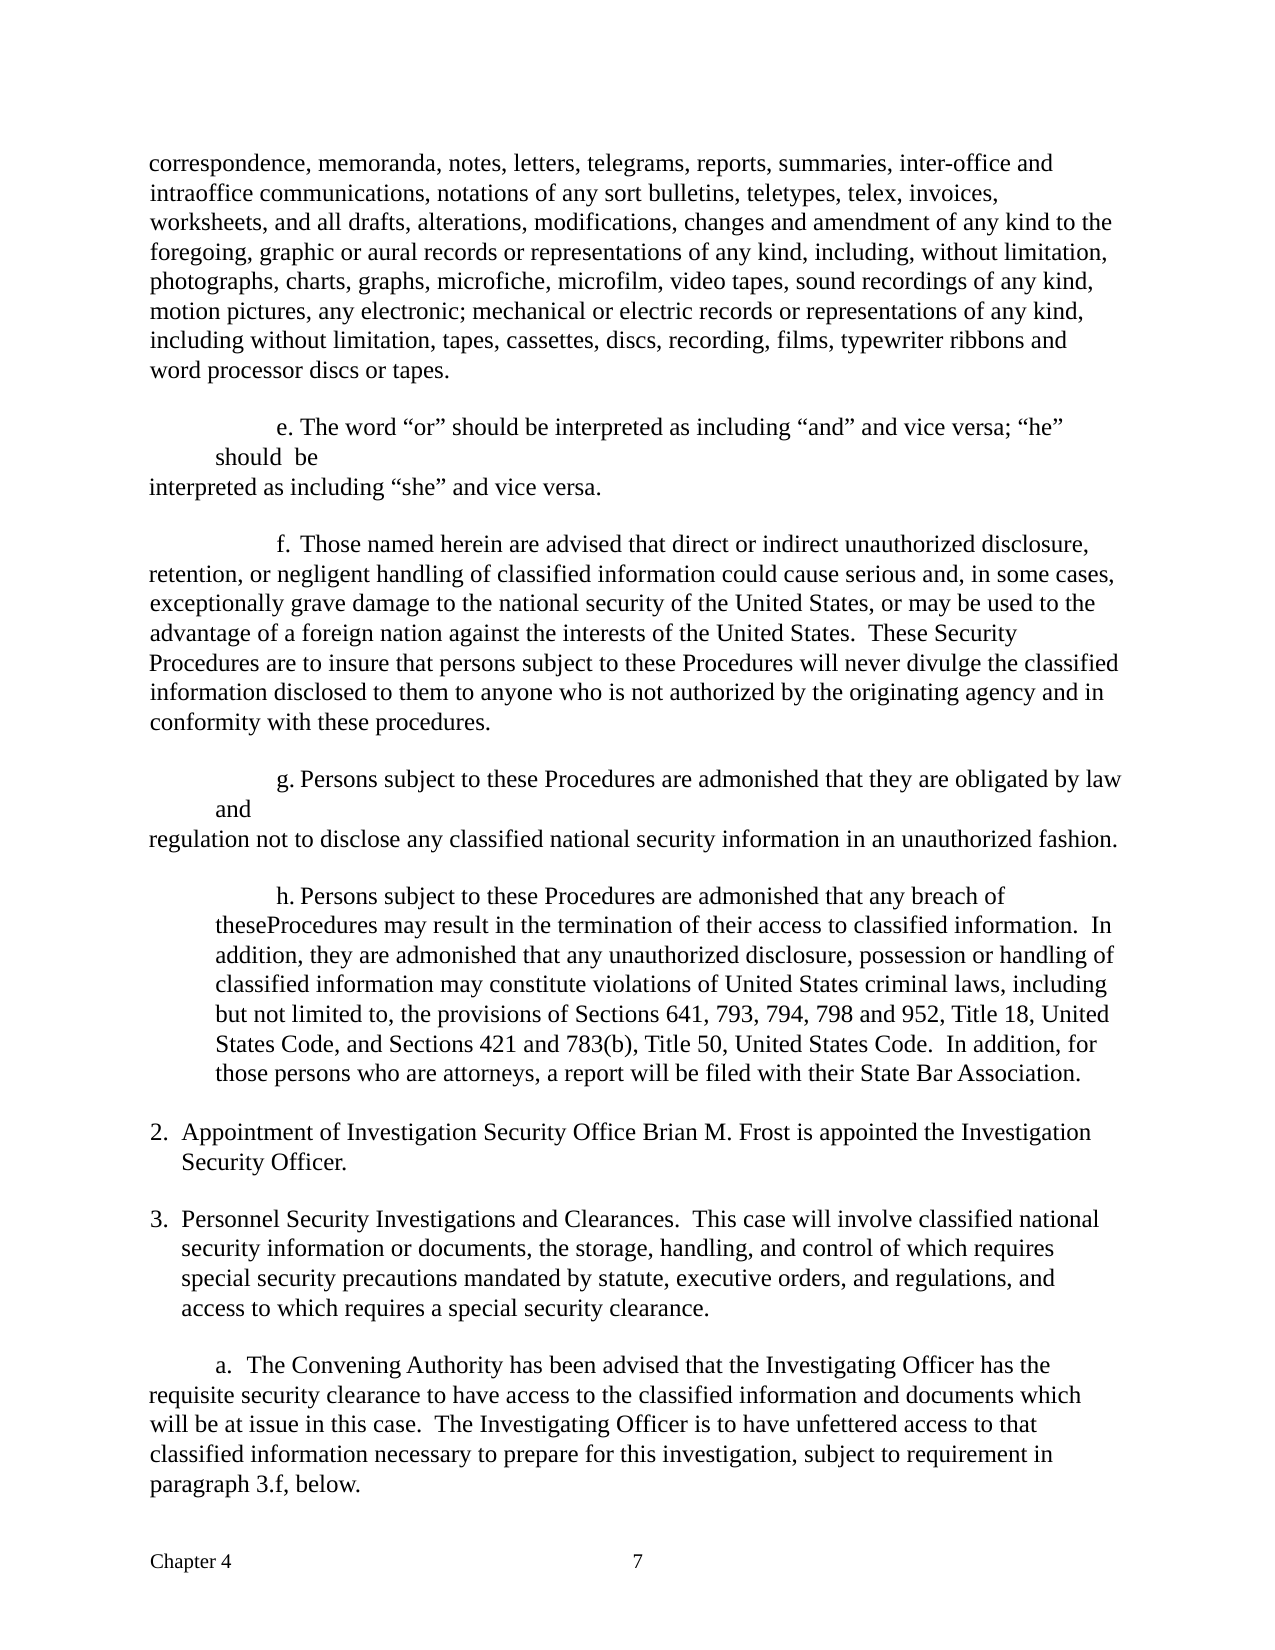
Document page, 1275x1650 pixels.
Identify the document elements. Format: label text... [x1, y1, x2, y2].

list Those named herein are advised that direct or indirect unauthorized disclosure, [215, 529, 1124, 558]
list Persons subject to these Procedures are admonished that they are obligated by law and [215, 764, 1124, 823]
list The word “or” should be interpreted as including “and” and vice versa; “he” should be [215, 412, 1124, 471]
list The Convening Authority has been advised that the Investigating Officer has the [215, 1350, 1124, 1379]
text Procedures are to insure that persons subject to these Procedures will never divulge the classified information disclosed to them to anyone who is not authorized by the originating agency and in conformity with these procedures. [148, 648, 1124, 736]
text regulation not to disclose any classified national security information in an unauthorized fashion. [148, 824, 1124, 852]
list Persons subject to these Procedures are admonished that any breach of theseProcedures may result in the termination of their access to classified information. In addition, they are admonished that any unauthorized disclosure, possession or handling of classified information may constitute violations of United States criminal laws, including but not limited to, the provisions of Sections 641, 793, 794, 798 and 952, Title 18, United States Code, and Sections 421 and 783(b), Title 50, United States Code. In addition, for those persons who are attorneys, a report will be filed with their State Bar Association. [215, 881, 1124, 1087]
text interpreted as including “she” and vice versa. [148, 472, 1124, 501]
list Personnel Security Investigations and Clearances. This case will involve classified national security information or documents, the storage, handling, and control of which requires special security precautions mandated by statute, executive orders, and regulations, and access to which requires a special security clearance. [150, 1204, 1124, 1321]
list Appointment of Investigation Security Office Brian M. Frost is appointed the Investigation Security Officer. [150, 1117, 1124, 1175]
text requisite security clearance to have access to the classified information and documents which will be at issue in this case. The Investigating Officer is to have unfettered access to that classified information necessary to prepare for this investigation, subject to requirement in paragraph 3.f, below. [148, 1380, 1124, 1497]
text correspondence, memoranda, notes, letters, telegrams, reports, summaries, inter-office and intraoffice communications, notations of any sort bulletins, teletypes, telex, invoices, worksheets, and all drafts, alterations, modifications, changes and amendment of any kind to the foregoing, graphic or aural records or representations of any kind, including, without limitation, photographs, charts, graphs, microfiche, microfilm, video tapes, sound recordings of any kind, motion pictures, any electronic; mechanical or electric records or representations of any kind, including without limitation, tapes, cassettes, discs, recording, films, typewriter ribbons and word processor discs or tapes. [148, 148, 1124, 384]
text retention, or negligent handling of classified information could cause serious and, in some cases, exceptionally grave damage to the national security of the United States, or may be used to the advantage of a foreign nation against the interests of the United States. These Security [148, 559, 1124, 647]
